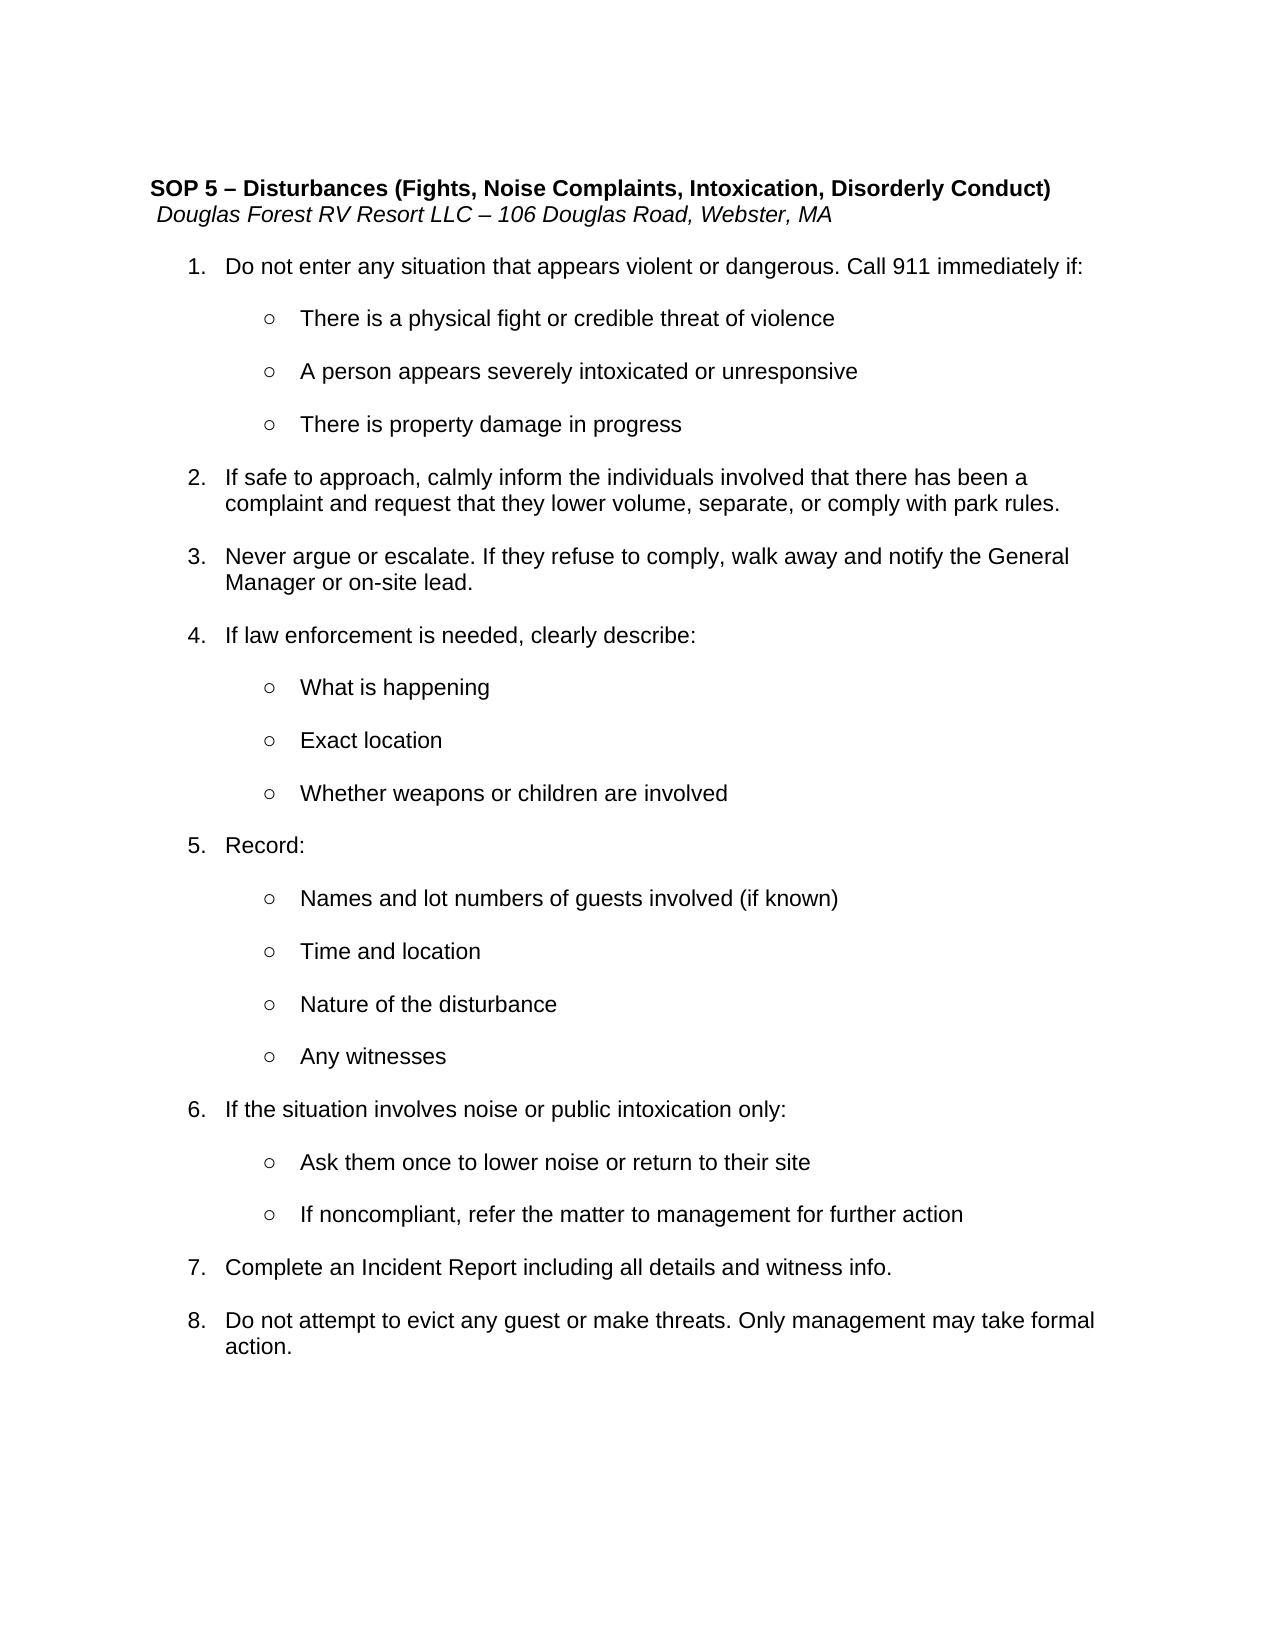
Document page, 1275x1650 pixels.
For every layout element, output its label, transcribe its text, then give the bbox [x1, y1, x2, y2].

list Time and location [262, 938, 1125, 991]
list If safe to approach, calmly inform the individuals involved that there has been a complaint and request that they lower volume, separate, or comply with park rules. [187, 463, 1125, 543]
list There is a physical fight or credible threat of violence [262, 305, 1125, 358]
list Ask them once to lower noise or return to their site [262, 1149, 1125, 1201]
list Whether weapons or children are involved [262, 780, 1125, 832]
list There is property damage in progress [262, 411, 1125, 463]
list Names and lot numbers of guests involved (if known) [262, 885, 1125, 938]
list Complete an Incident Report including all details and witness info. [187, 1254, 1125, 1307]
list Do not enter any situation that appears violent or dangerous. Call 911 immediately if: [187, 253, 1125, 305]
list Exact location [262, 727, 1125, 780]
list If noncompliant, refer the matter to management for further action [262, 1201, 1125, 1254]
list A person appears severely intoxicated or unresponsive [262, 358, 1125, 411]
text SOP 5 – Disturbances (Fights, Noise Complaints, Intoxication, Disorderly Conduct) Douglas Forest RV Resort LLC – 106 Douglas Road, Webster, MA [150, 175, 1125, 228]
list Any witnesses [262, 1043, 1125, 1096]
list Never argue or escalate. If they refuse to comply, walk away and notify the General Manager or on-site lead. [187, 543, 1125, 622]
list What is happening [262, 674, 1125, 727]
list If law enforcement is needed, clearly describe: [187, 622, 1125, 674]
list If the situation involves noise or public intoxication only: [187, 1096, 1125, 1149]
list Do not attempt to evict any guest or make threats. Only management may take formal action. [187, 1307, 1125, 1386]
list Record: [187, 832, 1125, 885]
list Nature of the disturbance [262, 991, 1125, 1043]
